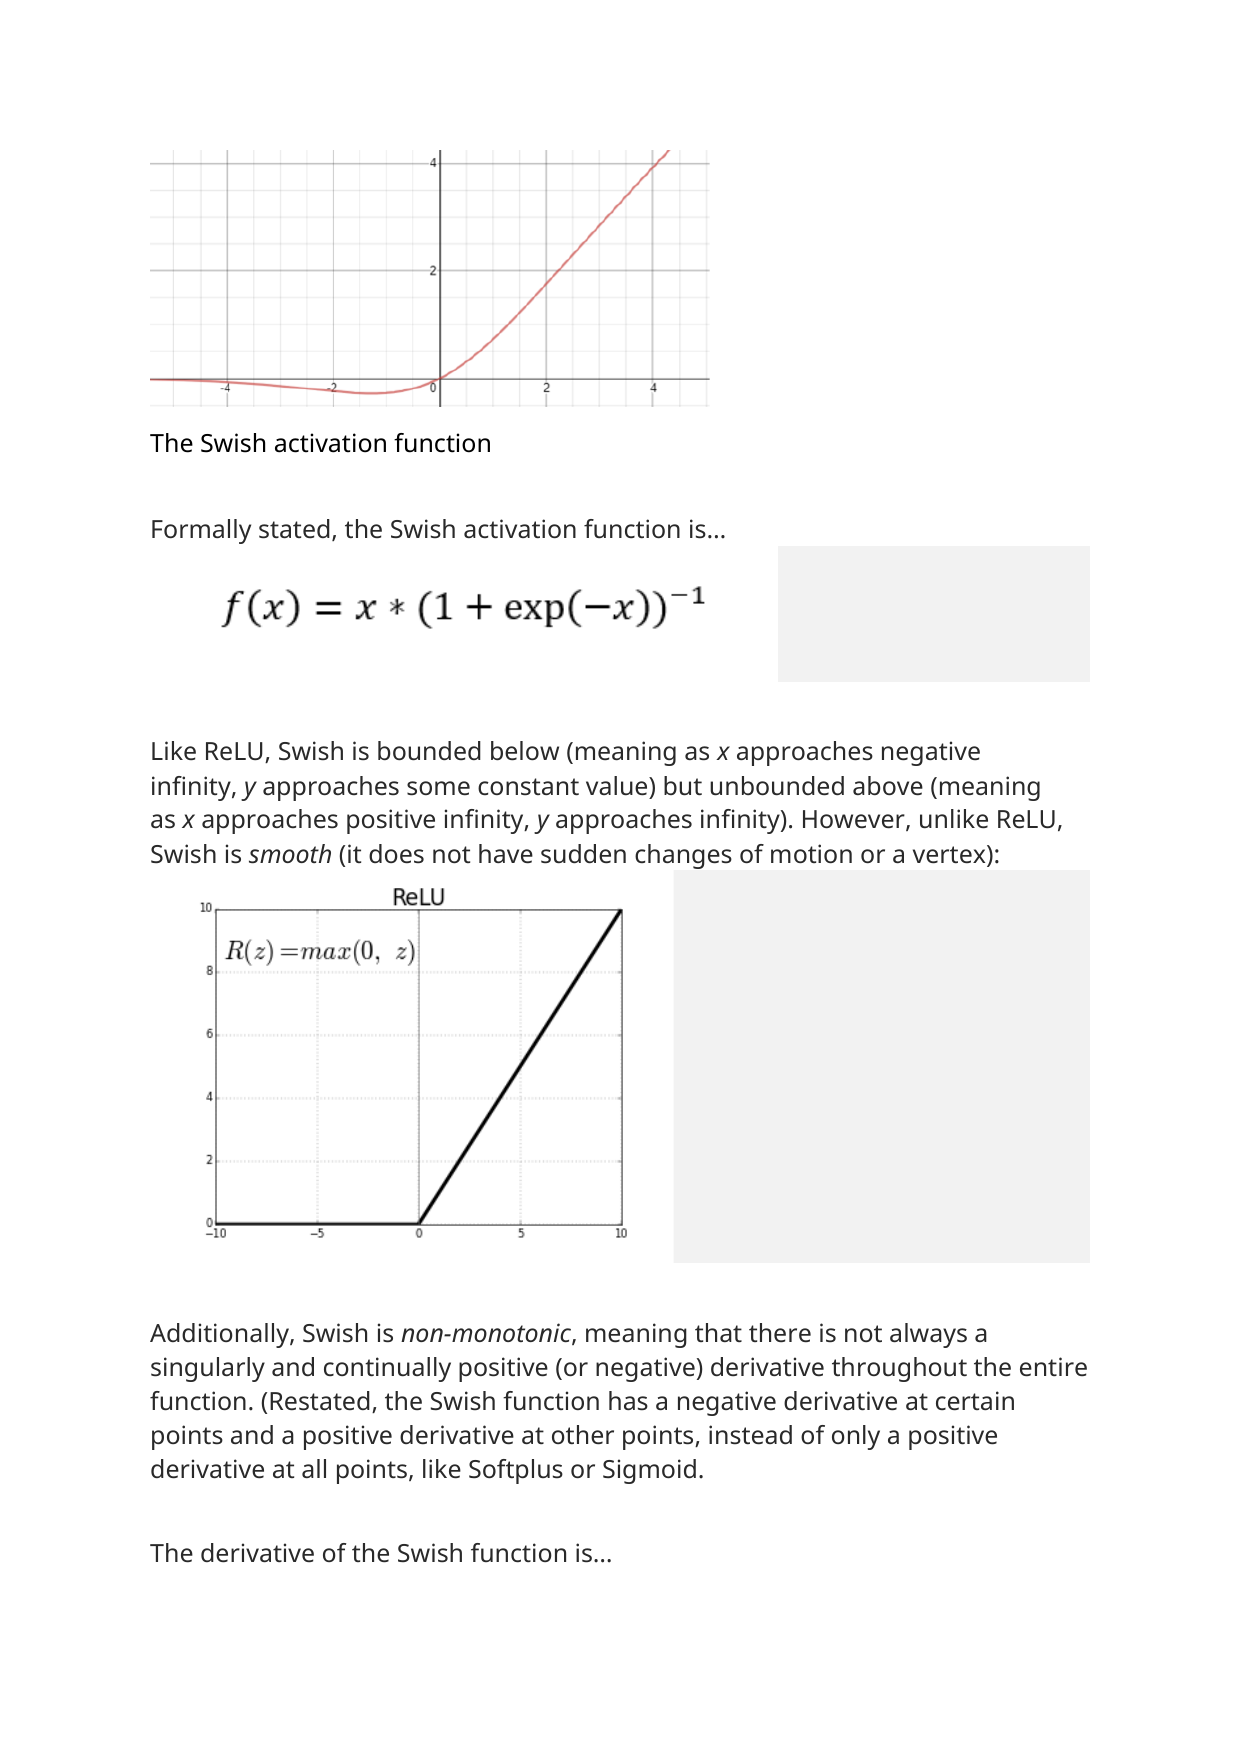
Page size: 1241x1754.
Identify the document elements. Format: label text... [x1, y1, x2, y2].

text Like ReLU, Swish is bounded below (meaning as x approaches negative infinity, y approaches some constant value) but unbounded above (meaning as x approaches positive infinity, y approaches infinity). However, unlike ReLU, Swish is smooth (it does not have sudden changes of motion or a vertex): [150, 734, 1090, 870]
text The derivative of the Swish function is… [150, 1536, 1090, 1570]
text Additionally, Swish is non-monotonic, meaning that there is not always a singularly and continually positive (or negative) derivative throughout the entire function. (Restated, the Swish function has a negative derivative at certain points and a positive derivative at other points, instead of only a positive derivative at all points, like Softplus or Sigmoid. [150, 1316, 1090, 1486]
picture [150, 150, 710, 407]
picture [150, 870, 674, 1264]
text Formally stated, the Swish activation function is… [150, 512, 1090, 546]
text The Swish activation function [150, 425, 1090, 459]
picture [150, 546, 778, 682]
